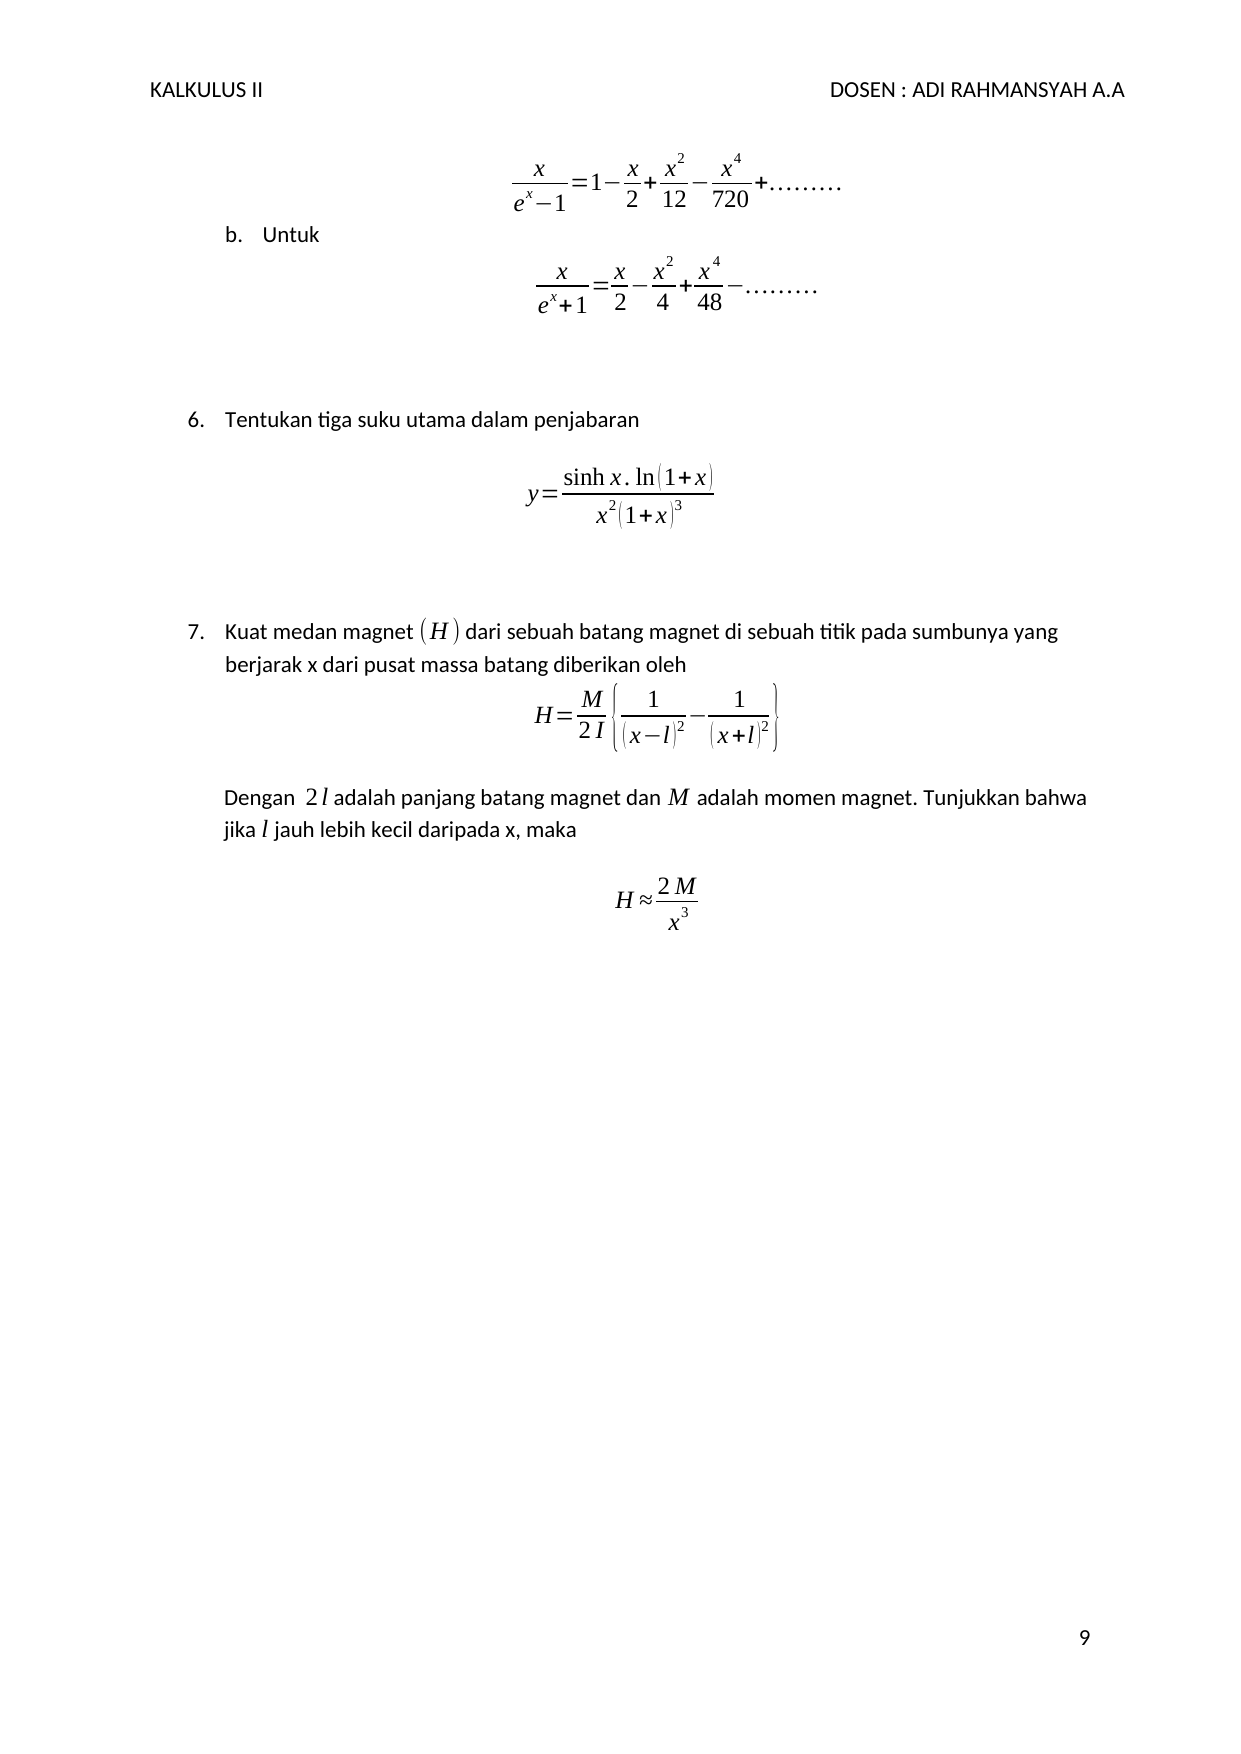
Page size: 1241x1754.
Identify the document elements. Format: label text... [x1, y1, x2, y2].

list Tentukan tiga suku utama dalam penjabaran [187, 405, 1090, 433]
list Untuk [225, 220, 1090, 248]
text Dengan adalah panjang batang magnet dan adalah momen magnet. Tunjukkan bahwa jika jauh lebih kecil daripada x, maka [224, 783, 1090, 843]
list Kuat medan magnet dari sebuah batang magnet di sebuah titik pada sumbunya yang berjarak x dari pusat massa batang diberikan oleh [187, 616, 1090, 678]
